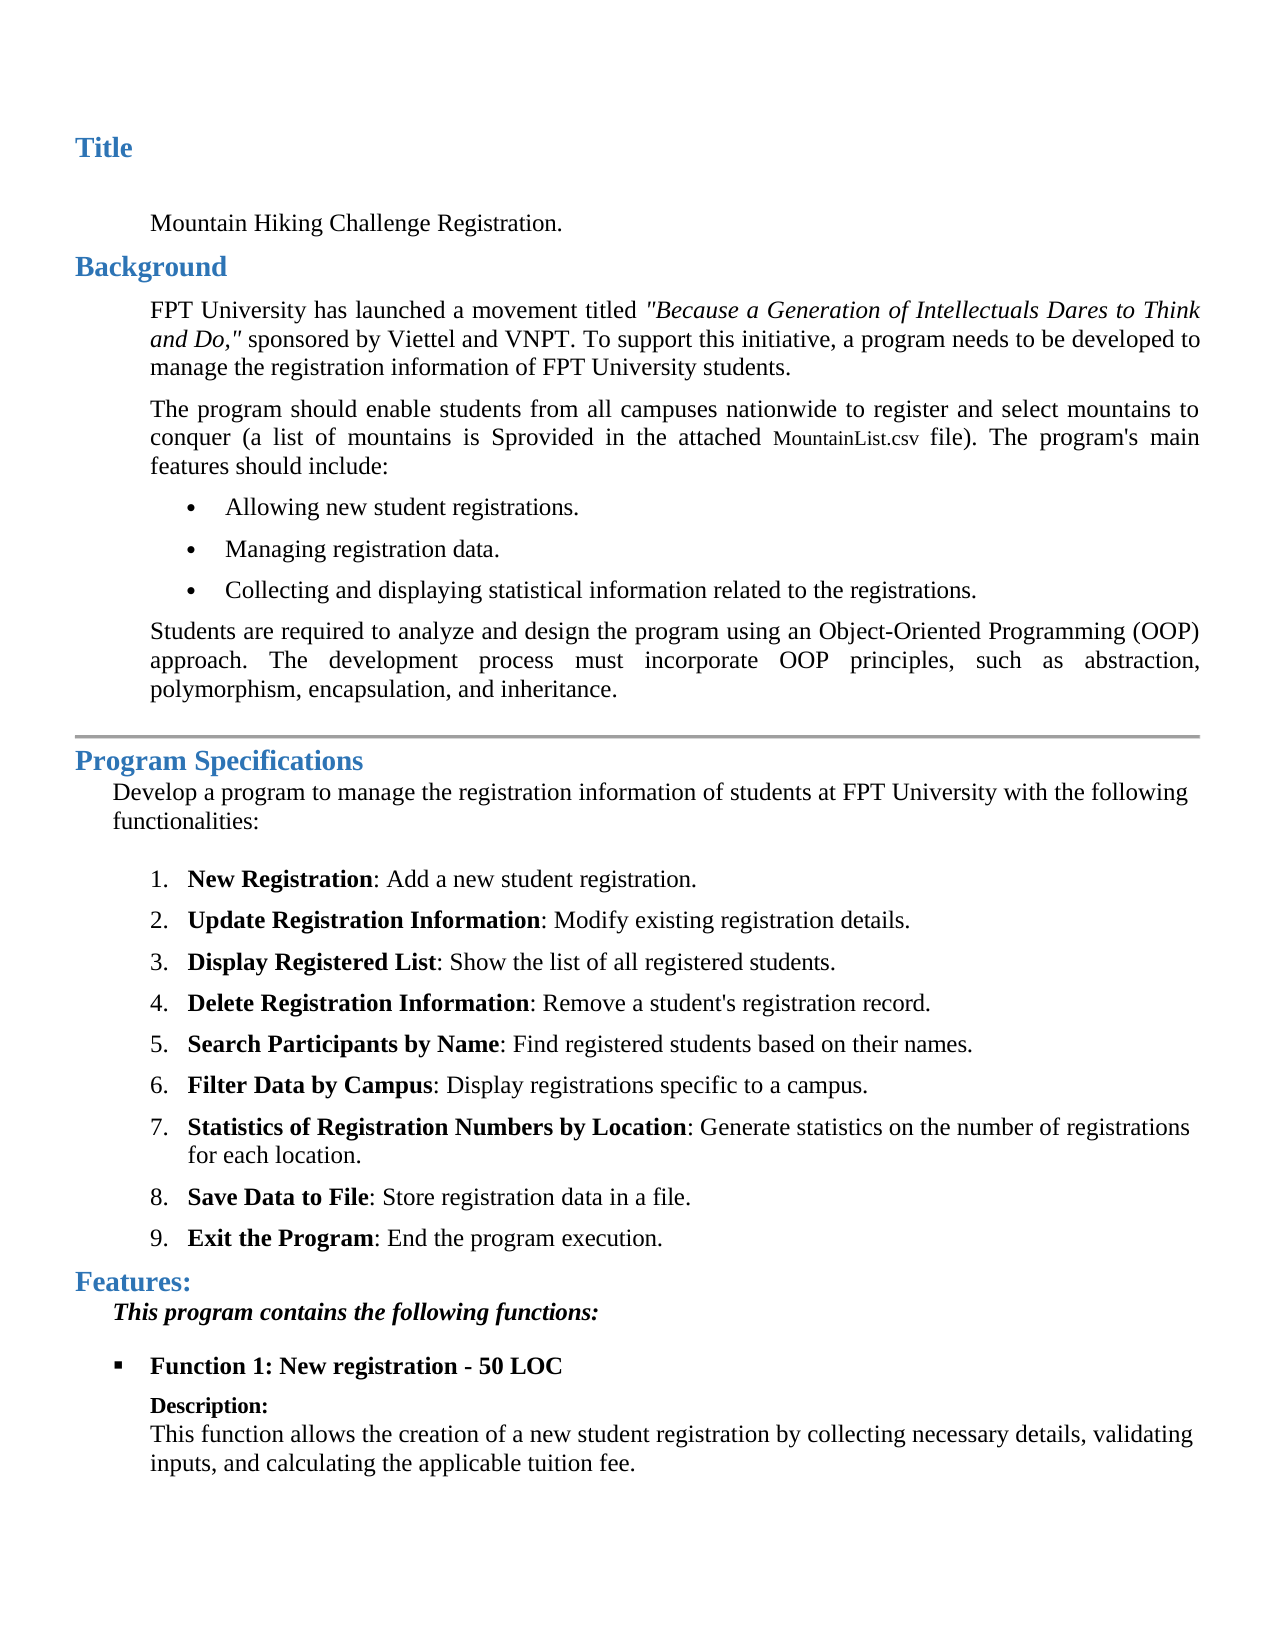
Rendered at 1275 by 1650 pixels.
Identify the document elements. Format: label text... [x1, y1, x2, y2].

list Update Registration Information: Modify existing registration details. [150, 905, 1212, 934]
text Students are required to analyze and design the program using an Object-Oriented Programming (OOP) approach. The development process must incorporate OOP principles, such as abstraction, polymorphism, encapsulation, and inheritance. [150, 616, 1200, 702]
list Delete Registration Information: Remove a student's registration record. [150, 988, 1212, 1017]
text Mountain Hiking Challenge Registration. [150, 208, 1212, 236]
list Search Participants by Name: Find registered students based on their names. [150, 1029, 1212, 1058]
list Exit the Program: End the program execution. [150, 1223, 1212, 1252]
list Filter Data by Campus: Display registrations specific to a campus. [150, 1070, 1212, 1099]
subtitle Background [75, 249, 1212, 283]
list Allowing new student registrations. [187, 492, 1212, 521]
text Description: [150, 1393, 1212, 1419]
text Develop a program to manage the registration information of students at FPT University with the following functionalities: [112, 777, 1212, 835]
list Managing registration data. [187, 534, 1212, 562]
subtitle Features: [75, 1264, 1212, 1298]
list New Registration: Add a new student registration. [150, 864, 1212, 893]
subtitle Title [75, 131, 133, 164]
subtitle Program Specifications [75, 738, 1212, 777]
text This function allows the creation of a new student registration by collecting necessary details, validating inputs, and calculating the applicable tuition fee. [150, 1419, 1212, 1476]
text FPT University has launched a movement titled "Because a Generation of Intellectuals Dares to Think and Do," sponsored by Viettel and VNPT. To support this initiative, a program needs to be developed to manage the registration information of FPT University students. [150, 295, 1200, 381]
text The program should enable students from all campuses nationwide to register and select mountains to conquer (a list of mountains is Sprovided in the attached MountainList.csv file). The program's main features should include: [150, 394, 1200, 480]
list Display Registered List: Show the list of all registered students. [150, 947, 1212, 975]
list Collecting and displaying statistical information related to the registrations. [187, 575, 1212, 604]
subtitle Function 1: New registration - 50 LOC [112, 1351, 1212, 1380]
text This program contains the following functions: [112, 1298, 1212, 1326]
list Save Data to File: Store registration data in a file. [150, 1182, 1212, 1210]
list Statistics of Registration Numbers by Location: Generate statistics on the number of registrations for each location. [150, 1112, 1200, 1169]
